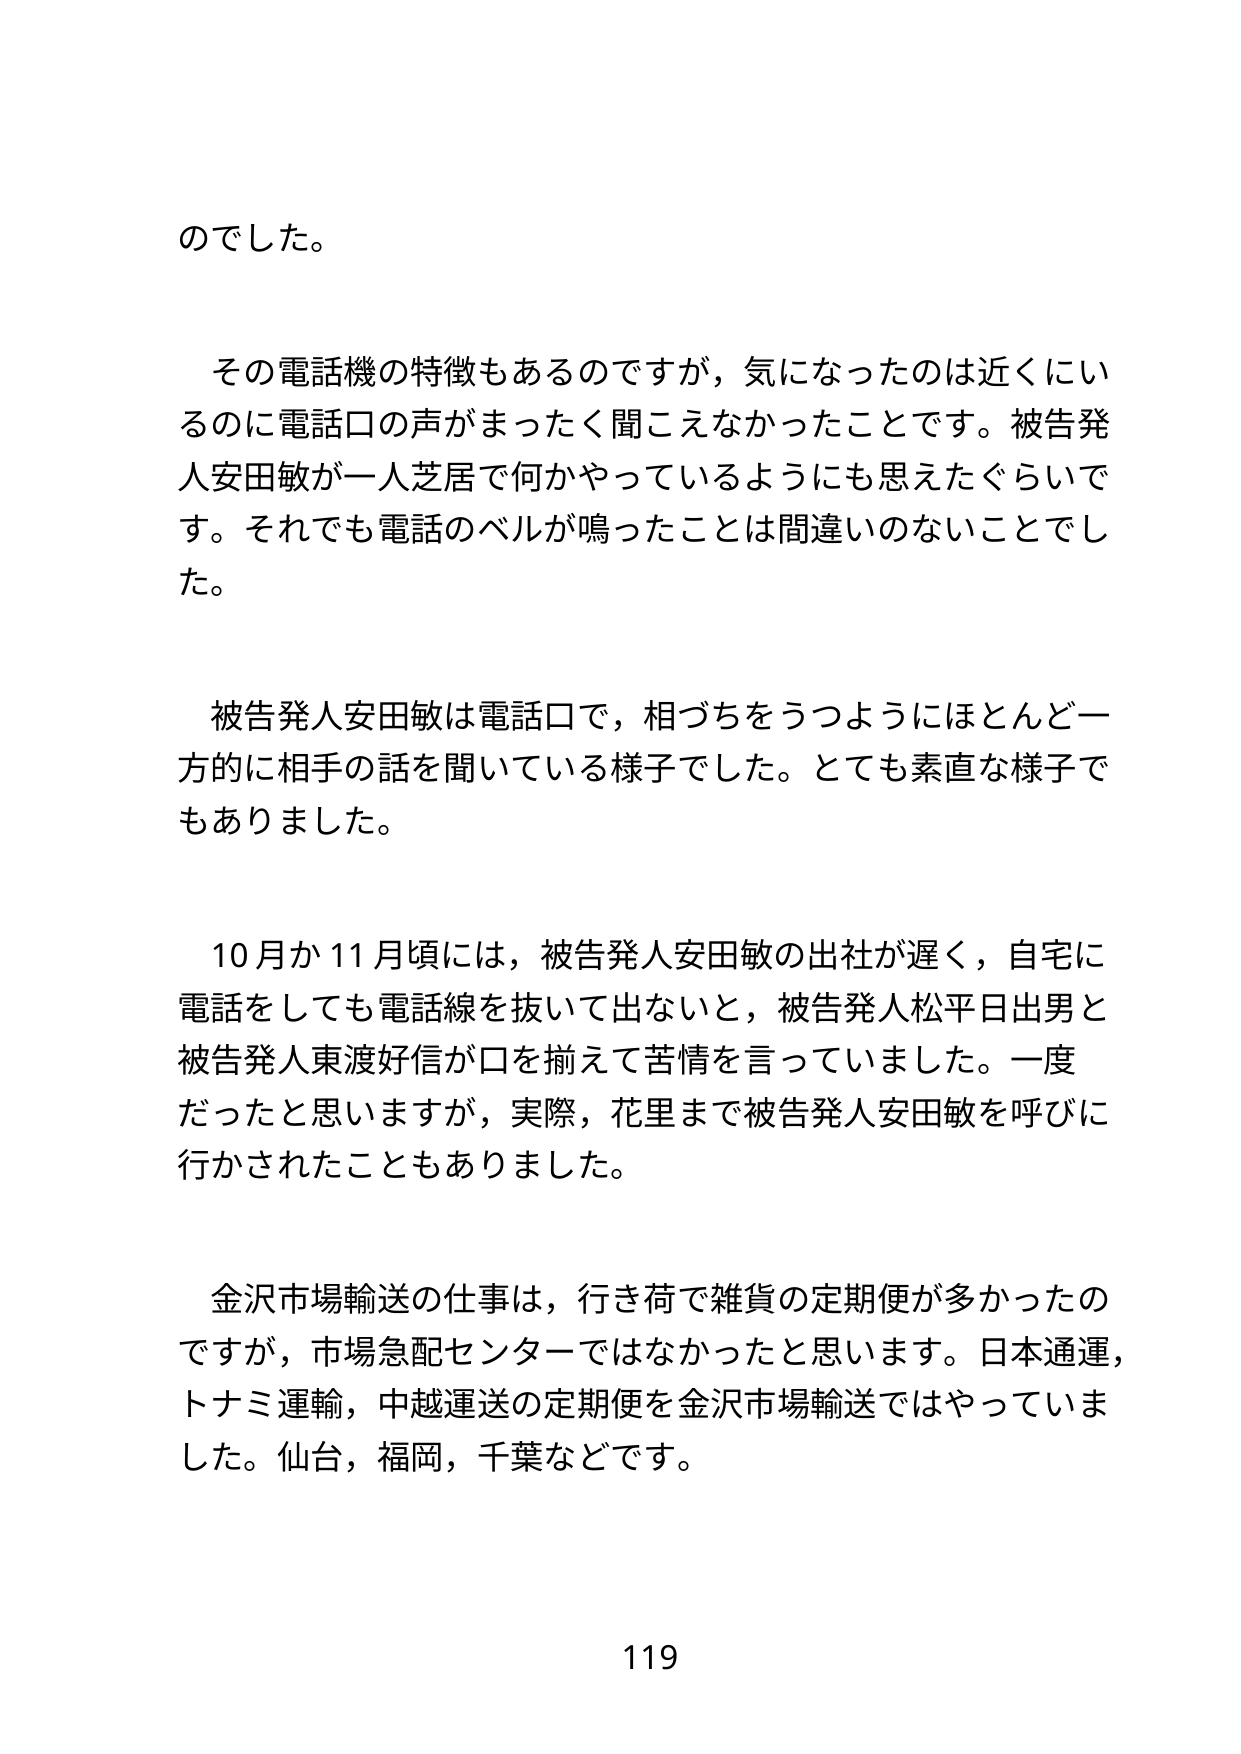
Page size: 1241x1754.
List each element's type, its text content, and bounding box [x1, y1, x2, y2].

text その電話機の特徴もあるのですが，気になったのは近くにいるのに電話口の声がまったく聞こえなかったことです。被告発人安田敏が一人芝居で何かやっているようにも思えたぐらいです。それでも電話のベルが鳴ったことは間違いのないことでした。 [177, 343, 1122, 606]
text 10月か11月頃には，被告発人安田敏の出社が遅く，自宅に電話をしても電話線を抜いて出ないと，被告発人松平日出男と被告発人東渡好信が口を揃えて苦情を言っていました。一度だったと思いますが，実際，花里まで被告発人安田敏を呼びに行かされたこともありました。 [177, 927, 1122, 1189]
text 金沢市場輸送の仕事は，行き荷で雑貨の定期便が多かったのですが，市場急配センターではなかったと思います。日本通運，トナミ運輸，中越運送の定期便を金沢市場輸送ではやっていました。仙台，福岡，千葉などです。 [177, 1271, 1122, 1481]
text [177, 209, 1122, 262]
text 被告発人安田敏は電話口で，相づちをうつようにほとんど一方的に相手の話を聞いている様子でした。とても素直な様子でもありました。 [177, 688, 1122, 845]
